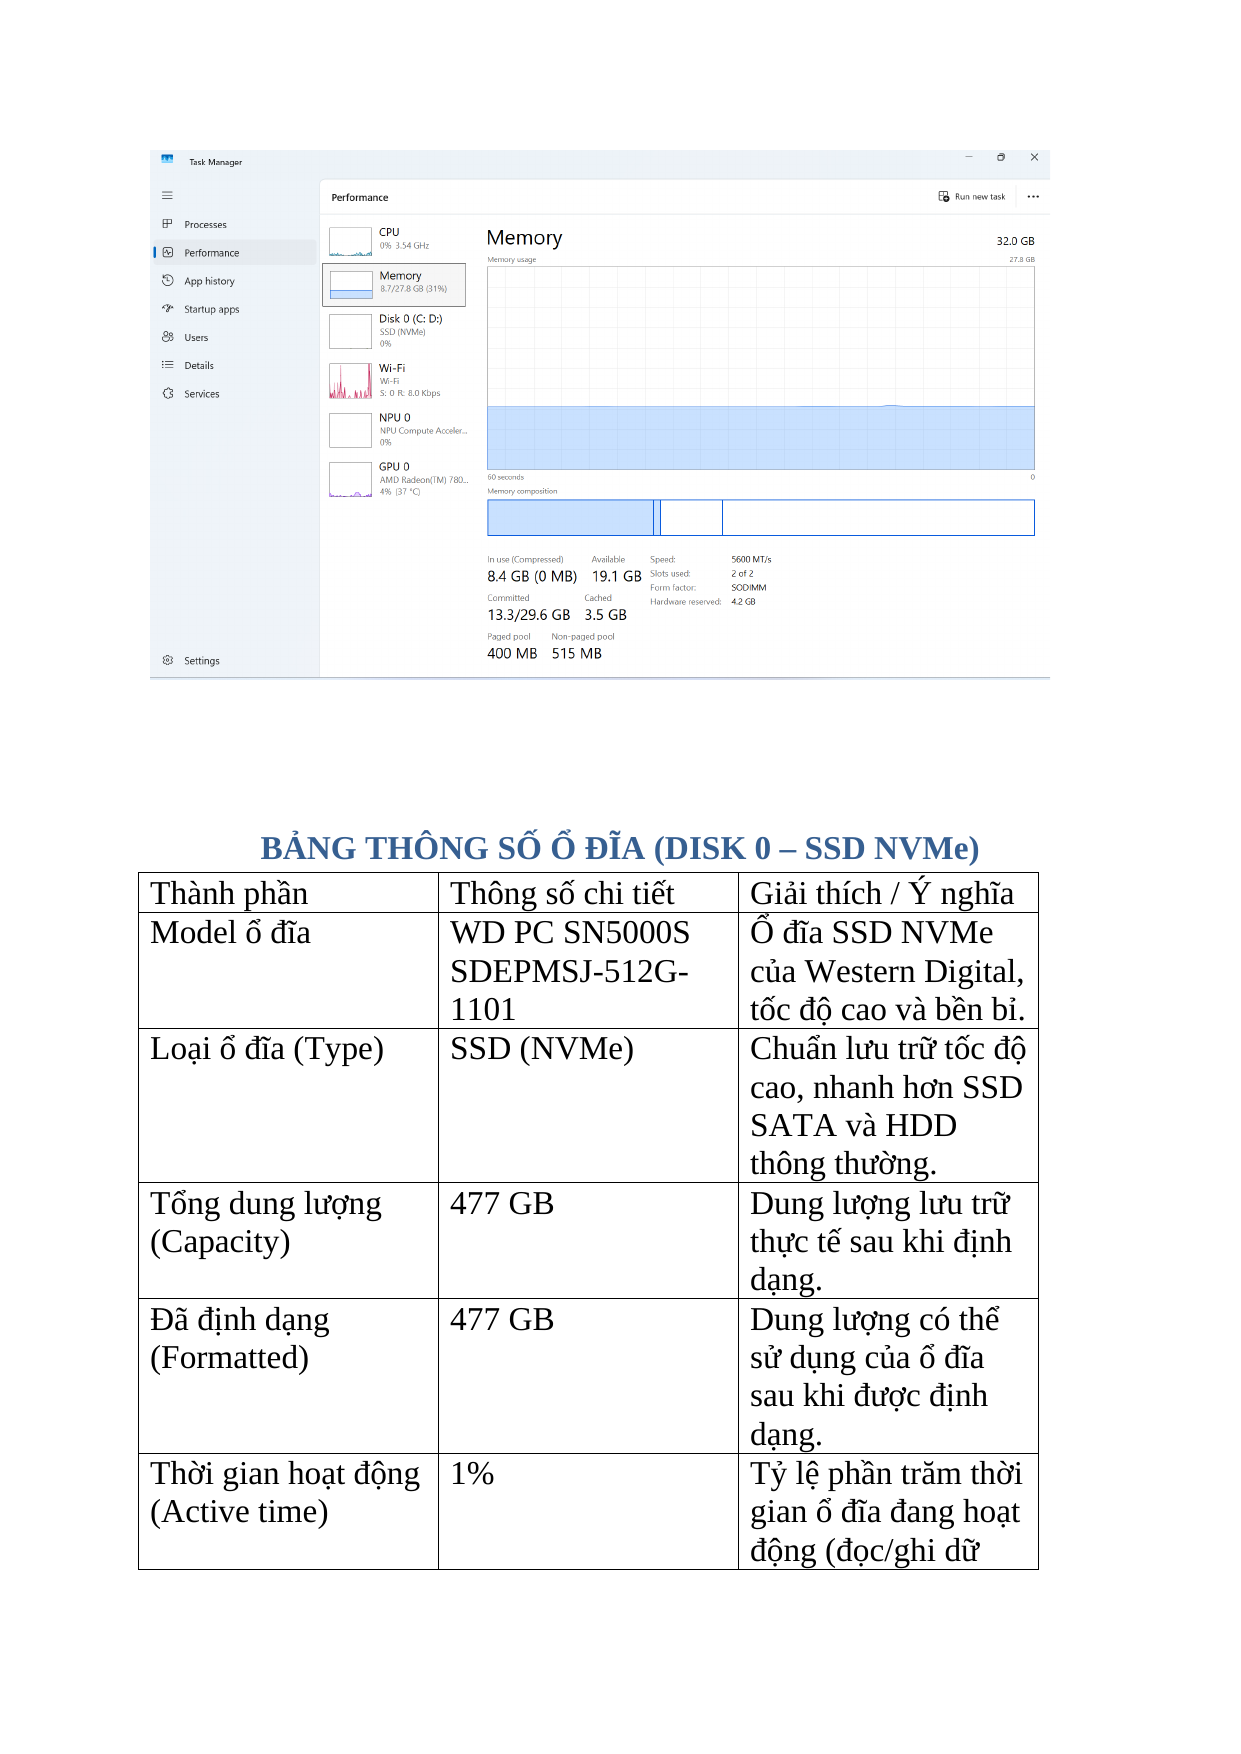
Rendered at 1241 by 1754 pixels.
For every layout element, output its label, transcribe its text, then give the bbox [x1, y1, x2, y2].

table_cell Dung lượng lưu trữ thực tế sau khi định dạng. [739, 1183, 1038, 1298]
table_cell SSD (NVMe) [439, 1029, 738, 1182]
table_cell Chuẩn lưu trữ tốc độ cao, nhanh hơn SSD SATA và HDD thông thường. [739, 1029, 1038, 1182]
table_header Thông số chi tiết [439, 873, 738, 912]
table_cell 477 GB [439, 1183, 738, 1298]
table_cell 477 GB [439, 1299, 738, 1452]
table_header Giải thích / Ý nghĩa [739, 873, 1038, 912]
table_cell Model ổ đĩa [139, 913, 438, 1028]
table_cell Ổ đĩa SSD NVMe của Western Digital, tốc độ cao và bền bỉ. [739, 913, 1038, 1028]
table_cell Dung lượng có thể sử dụng của ổ đĩa sau khi được định dạng. [739, 1299, 1038, 1452]
table_cell WD PC SN5000S SDEPMSJ-512G-1101 [439, 913, 738, 1028]
table_header Thành phần [139, 873, 438, 912]
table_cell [739, 1454, 1038, 1568]
table_cell Loại ổ đĩa (Type) [139, 1029, 438, 1182]
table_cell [139, 1454, 438, 1568]
picture [150, 150, 1050, 680]
subtitle BẢNG THÔNG SỐ Ổ ĐĨA (DISK 0 – SSD NVMe) [150, 828, 1090, 866]
table_cell Tổng dung lượng (Capacity) [139, 1183, 438, 1298]
table_cell Đã định dạng (Formatted) [139, 1299, 438, 1452]
table_cell 1% [439, 1454, 738, 1568]
